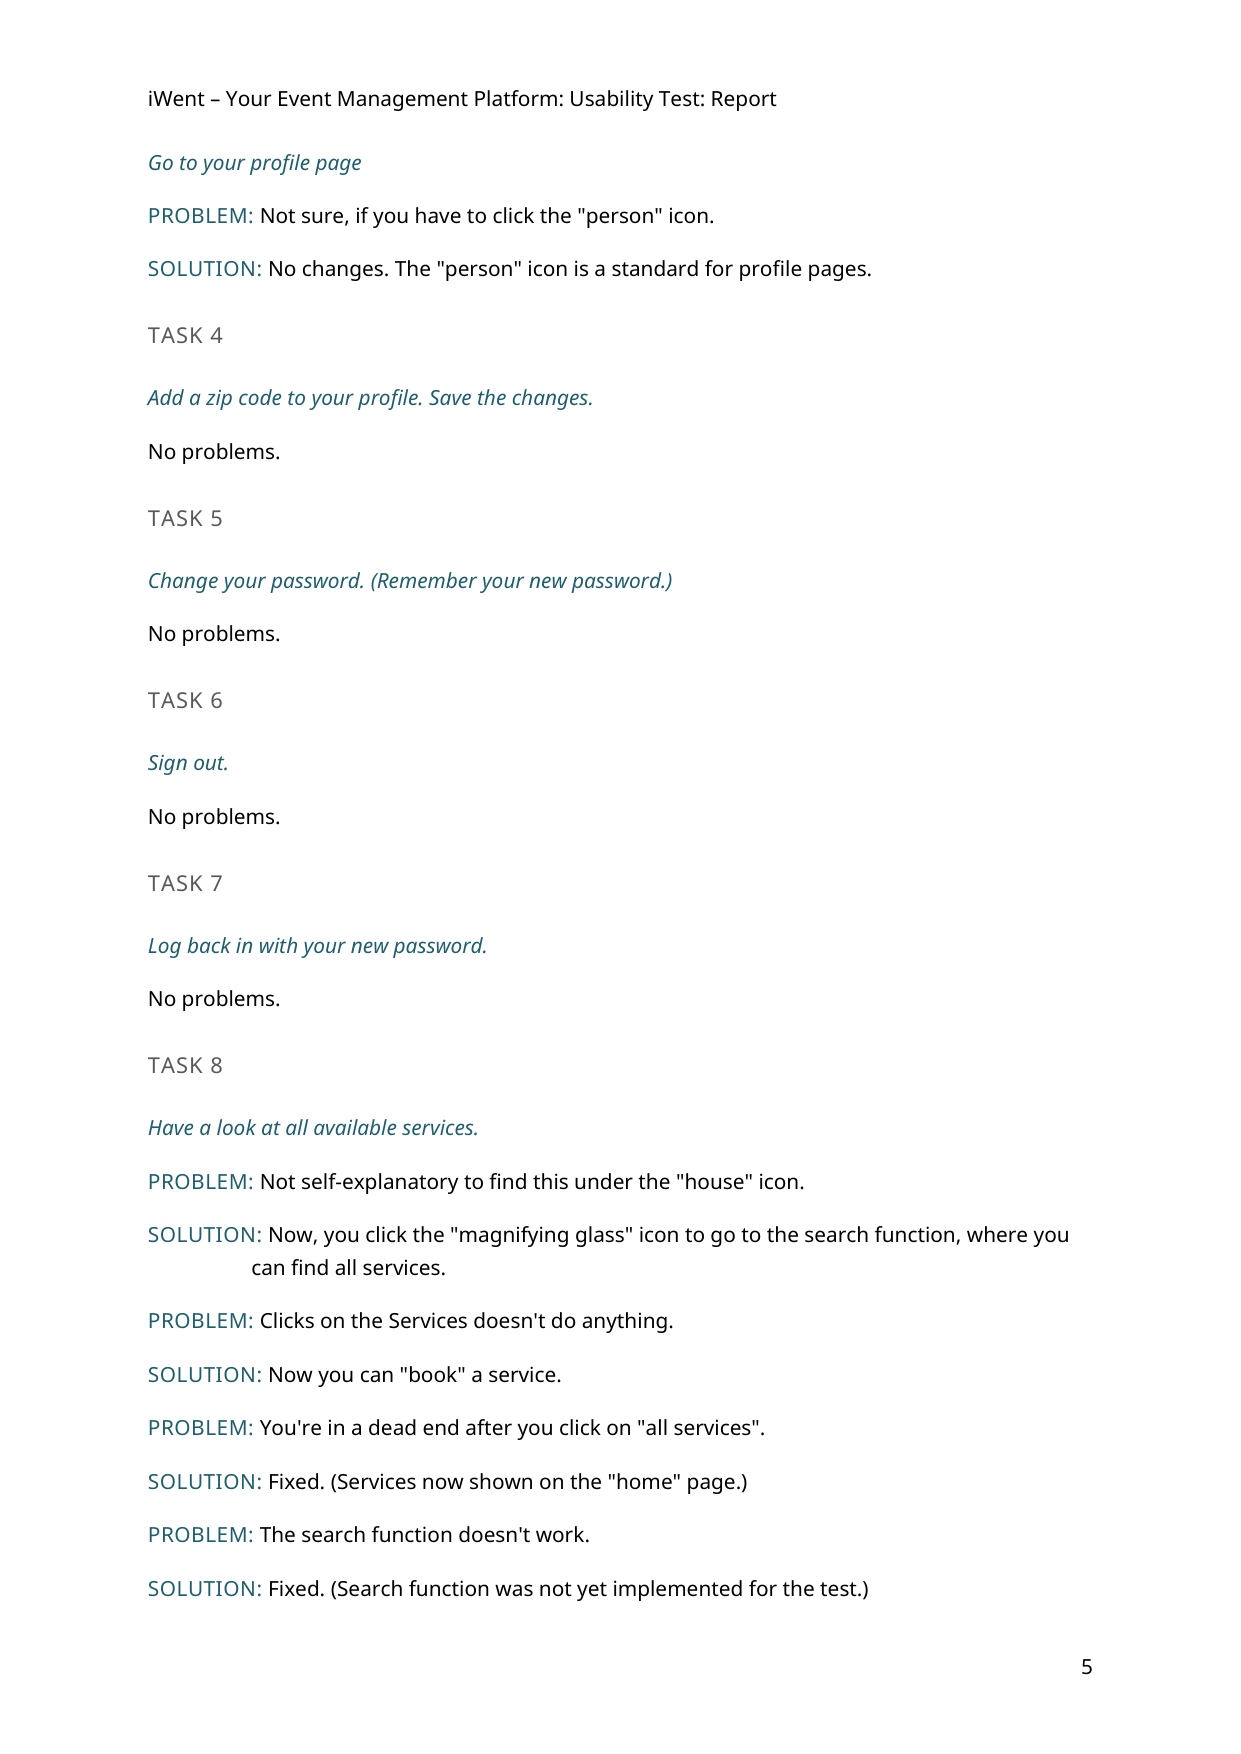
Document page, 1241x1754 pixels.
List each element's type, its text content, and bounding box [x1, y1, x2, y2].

text Problem: The search function doesn't work. [148, 1520, 1093, 1549]
text Problem: Clicks on the Services doesn't do anything. [148, 1306, 1093, 1335]
text Solution: Fixed. (Services now shown on the "home" page.) [148, 1467, 1093, 1495]
text No problems. [148, 802, 1093, 830]
text Problem: Not self-explanatory to find this under the "house" icon. [148, 1167, 1093, 1195]
text No problems. [148, 619, 1093, 648]
subtitle Task 5 [148, 503, 1093, 533]
subtitle Task 8 [148, 1050, 1093, 1080]
text Problem: Not sure, if you have to click the "person" icon. [148, 201, 1093, 229]
text Solution: Fixed. (Search function was not yet implemented for the test.) [148, 1574, 1093, 1602]
subtitle Task 7 [148, 868, 1093, 898]
text Problem: You're in a dead end after you click on "all services". [148, 1413, 1093, 1442]
subtitle Task 6 [148, 685, 1093, 715]
text No problems. [148, 437, 1093, 465]
text Solution: Now you can "book" a service. [148, 1360, 1093, 1388]
text Solution: Now, you click the "magnifying glass" icon to go to the search function, where you can find all services. [148, 1220, 1093, 1281]
text Add a zip code to your profile. Save the changes. [148, 383, 1093, 412]
text Solution: No changes. The "person" icon is a standard for profile pages. [148, 254, 1093, 283]
text No problems. [148, 984, 1093, 1013]
text Go to your profile page [148, 148, 1093, 176]
text Change your password. (Remember your new password.) [148, 566, 1093, 594]
text Sign out. [148, 748, 1093, 777]
subtitle Task 4 [148, 320, 1093, 350]
text Have a look at all available services. [148, 1113, 1093, 1142]
text Log back in with your new password. [148, 931, 1093, 959]
